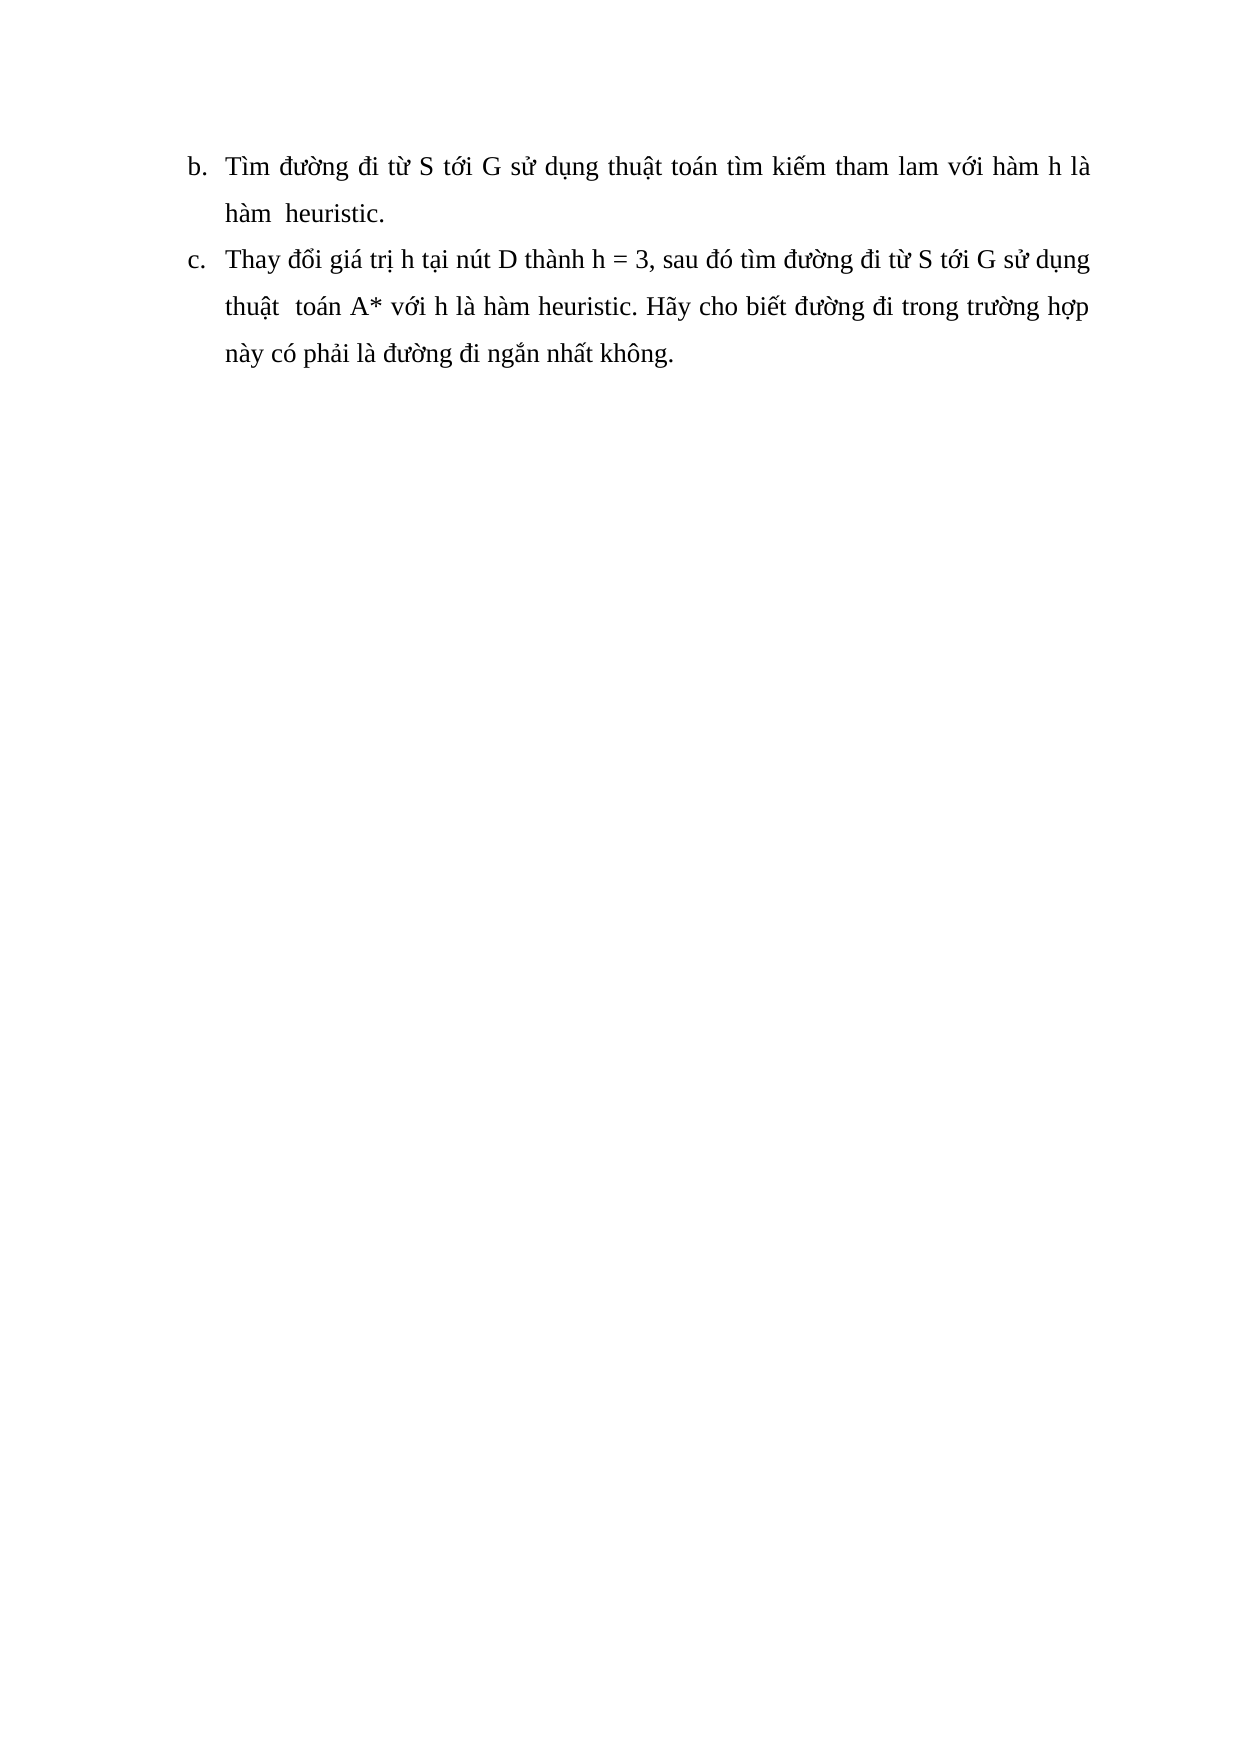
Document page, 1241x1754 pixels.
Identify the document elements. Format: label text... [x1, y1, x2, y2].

list Tìm đường đi từ S tới G sử dụng thuật toán tìm kiếm tham lam với hàm h là hàm heuristic. [187, 150, 1090, 228]
list Thay đổi giá trị h tại nút D thành h = 3, sau đó tìm đường đi từ S tới G sử dụng thuật toán A* với h là hàm heuristic. Hãy cho biết đường đi trong trường hợp này có phải là đường đi ngắn nhất không. [187, 272, 1090, 397]
